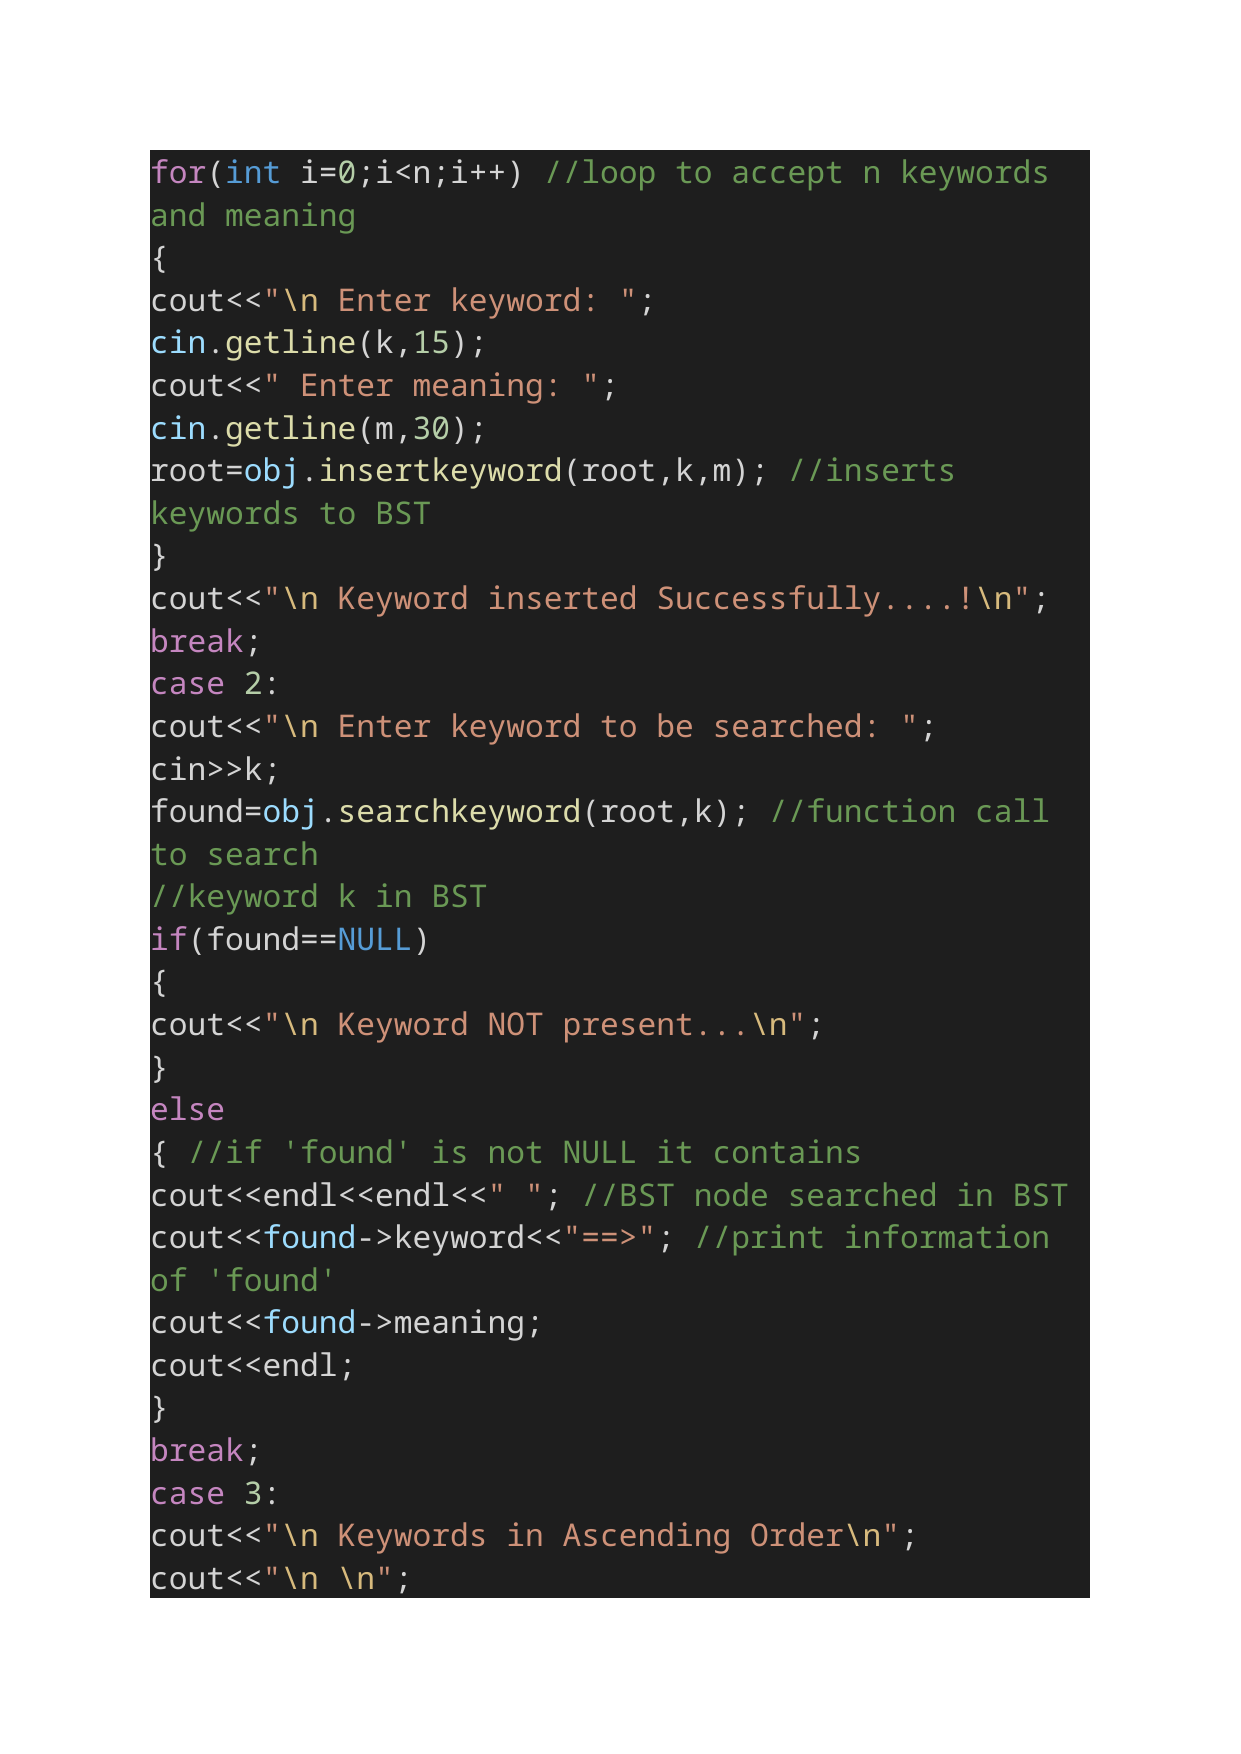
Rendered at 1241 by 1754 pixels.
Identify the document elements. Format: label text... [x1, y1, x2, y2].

text for(int i=0;i<n;i++) //loop to accept n keywords and meaning [150, 150, 1090, 235]
text cout<<"\n Enter keyword to be searched: "; [150, 704, 1090, 746]
text cin>>k; [150, 746, 1090, 789]
text //keyword k in BST [150, 874, 1090, 917]
text cout<<" Enter meaning: "; [150, 363, 1090, 406]
text cout<<"\n \n"; [150, 1556, 1090, 1598]
text cout<<"\n Keywords in Ascending Order\n"; [150, 1513, 1090, 1556]
text case 3: [150, 1471, 1090, 1513]
text break; [150, 1428, 1090, 1471]
text { [150, 959, 1090, 1002]
text cin.getline(k,15); [150, 320, 1090, 363]
text cout<<endl<<endl<<" "; //BST node searched in BST [150, 1172, 1090, 1215]
text cout<<endl; [150, 1343, 1090, 1386]
text cout<<found->meaning; [150, 1300, 1090, 1343]
text if(found==NULL) [150, 917, 1090, 959]
text cout<<found->keyword<<"==>"; //print information of 'found' [150, 1215, 1090, 1300]
text case 2: [150, 661, 1090, 704]
text cout<<"\n Keyword inserted Successfully....!\n"; [150, 576, 1090, 619]
text cout<<"\n Keyword NOT present...\n"; [150, 1002, 1090, 1045]
text root=obj.insertkeyword(root,k,m); //inserts keywords to BST [150, 448, 1090, 533]
text } [150, 1045, 1090, 1087]
text break; [150, 619, 1090, 661]
text found=obj.searchkeyword(root,k); //function call to search [150, 789, 1090, 874]
text cin.getline(m,30); [150, 406, 1090, 448]
text cout<<"\n Enter keyword: "; [150, 278, 1090, 320]
text } [150, 1386, 1090, 1428]
text } [150, 533, 1090, 576]
text { //if 'found' is not NULL it contains [150, 1130, 1090, 1172]
text { [150, 235, 1090, 278]
text else [150, 1087, 1090, 1130]
